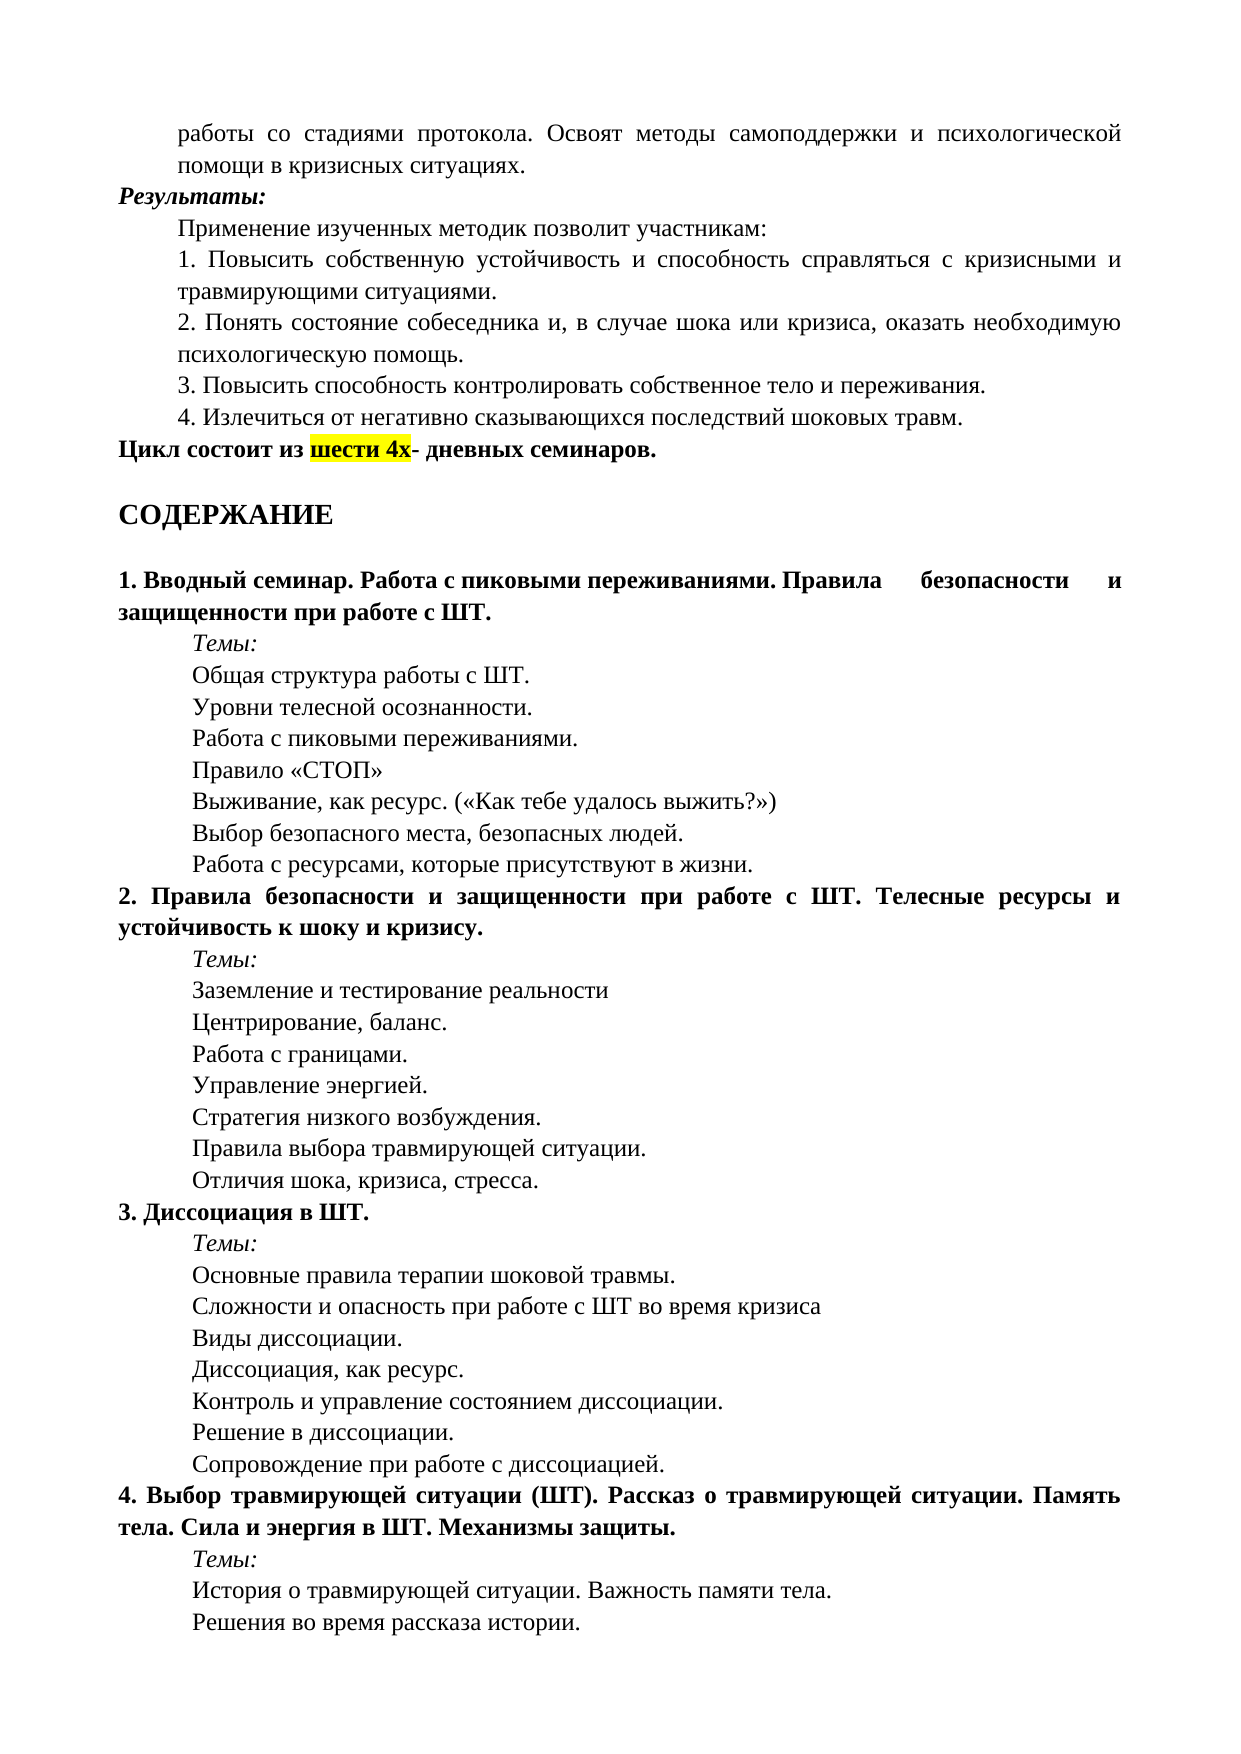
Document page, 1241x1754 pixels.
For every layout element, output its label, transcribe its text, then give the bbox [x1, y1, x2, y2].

text СОДЕРЖАНИЕ [118, 497, 1122, 530]
text Темы: [118, 1544, 1122, 1572]
text Центрирование, баланс. [118, 1007, 1122, 1036]
text Цикл состоит из шести 4х- дневных семинаров. [411, 434, 1122, 462]
text 4. Выбор травмирующей ситуации (ШТ). Рассказ о травмирующей ситуации. Память тела. Сила и энергия в ШТ. Механизмы защиты. [118, 1481, 1122, 1541]
text Виды диссоциации. [118, 1323, 1122, 1352]
text Работа с пиковыми переживаниями. [118, 723, 1122, 752]
text Выбор безопасного места, безопасных людей. [118, 818, 1122, 847]
text 3. Диссоциация в ШТ. [118, 1197, 1122, 1225]
text 2. Понять состояние собеседника и, в случае шока или кризиса, оказать необходимую психологическую помощь. [177, 307, 1122, 368]
text Цикл состоит из шести 4х- дневных семинаров. [118, 434, 310, 462]
text 2. Правила безопасности и защищенности при работе с ШТ. Телесные ресурсы и устойчивость к шоку и кризису. [118, 881, 1122, 941]
text Диссоциация, как ресурс. [118, 1354, 1122, 1383]
text Заземление и тестирование реальности [118, 976, 1122, 1004]
text История о травмирующей ситуации. Важность памяти тела. [118, 1575, 1122, 1604]
text Стратегия низкого возбуждения. [118, 1102, 1122, 1131]
text 3. Повысить способность контролировать собственное тело и переживания. [177, 371, 1122, 399]
text Работа с ресурсами, которые присутствуют в жизни. [118, 849, 1122, 878]
text Решения во время рассказа истории. [118, 1607, 1122, 1636]
text Применение изученных методик позволит участникам: [177, 213, 1122, 242]
text Результаты: [118, 181, 1122, 210]
text Выживание, как ресурс. («Как тебе удалось выжить?») [118, 786, 1122, 815]
text Правила выбора травмирующей ситуации. [118, 1133, 1122, 1162]
text Отличия шока, кризиса, стресса. [118, 1165, 1122, 1194]
text Управление энергией. [118, 1070, 1122, 1099]
text Темы: [118, 944, 1122, 973]
text Темы: [118, 1228, 1122, 1257]
text Сложности и опасность при работе с ШТ во время кризиса [118, 1291, 1122, 1320]
text Общая структура работы с ШТ. [118, 660, 1122, 689]
text Контроль и управление состоянием диссоциации. [118, 1386, 1122, 1415]
text Работа с границами. [118, 1039, 1122, 1067]
text Темы: [118, 628, 1122, 657]
text 1. Вводный семинар. Работа с пиковыми переживаниями. Правила безопасности и защищенности при работе с ШТ. [118, 565, 1122, 626]
text 1. Повысить собственную устойчивость и способность справляться с кризисными и травмирующими ситуациями. [177, 244, 1122, 305]
text Уровни телесной осознанности. [118, 692, 1122, 720]
text Решение в диссоциации. [118, 1417, 1122, 1446]
text Сопровождение при работе с диссоциацией. [118, 1449, 1122, 1478]
text Правило «СТОП» [118, 755, 1122, 783]
text 4. Излечиться от негативно сказывающихся последствий шоковых травм. [177, 402, 1122, 431]
text Основные правила терапии шоковой травмы. [118, 1260, 1122, 1288]
